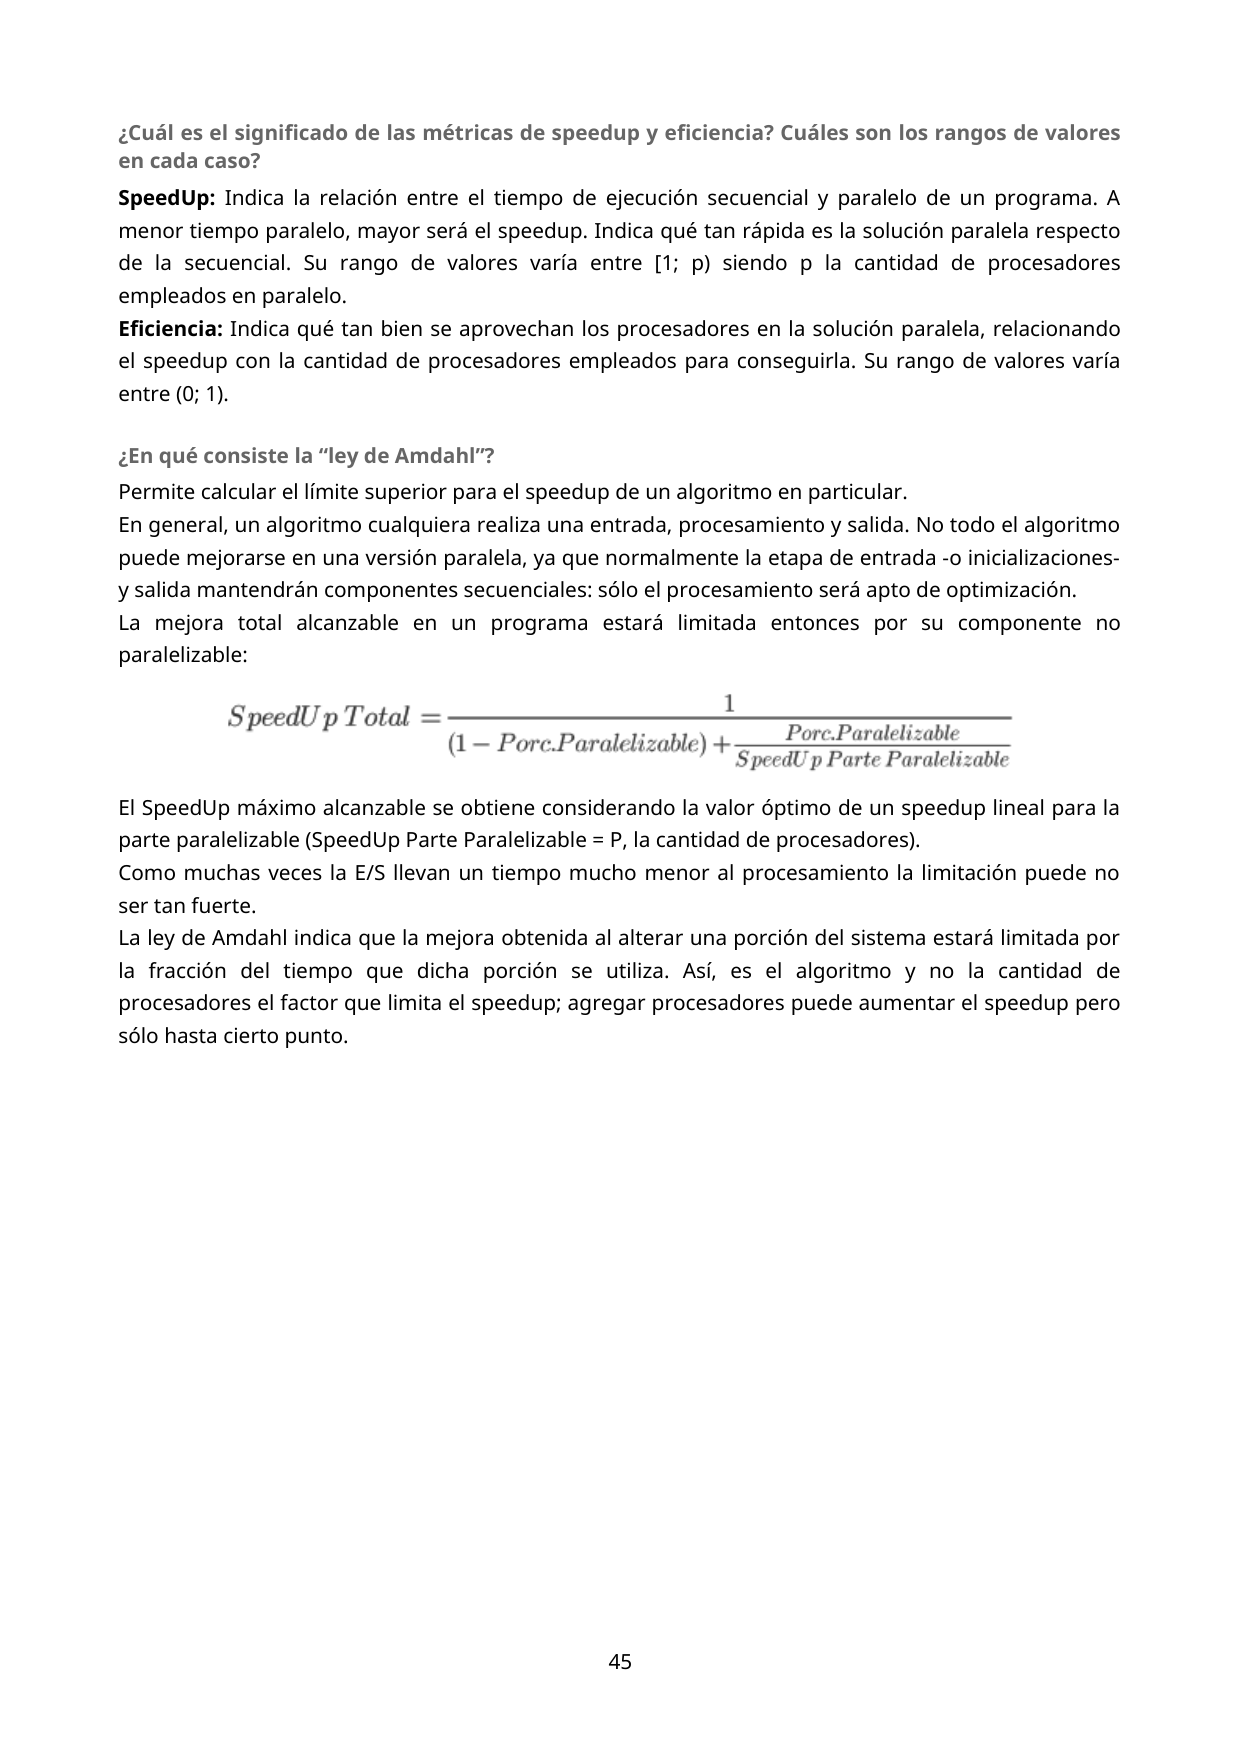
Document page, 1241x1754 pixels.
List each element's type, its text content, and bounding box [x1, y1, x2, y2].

text La mejora total alcanzable en un programa estará limitada entonces por su componente no paralelizable: [118, 608, 1122, 669]
text Eficiencia: Indica qué tan bien se aprovechan los procesadores en la solución paralela, relacionando el speedup con la cantidad de procesadores empleados para conseguirla. Su rango de valores varía entre (0; 1). [118, 314, 1122, 407]
text En general, un algoritmo cualquiera realiza una entrada, procesamiento y salida. No todo el algoritmo puede mejorarse en una versión paralela, ya que normalmente la etapa de entrada -o inicializaciones- y salida mantendrán componentes secuenciales: sólo el procesamiento será apto de optimización. [118, 510, 1122, 604]
text El SpeedUp máximo alcanzable se obtiene considerando la valor óptimo de un speedup lineal para la parte paralelizable (SpeedUp Parte Paralelizable = P, la cantidad de procesadores). [118, 793, 1122, 854]
text Permite calcular el límite superior para el speedup de un algoritmo en particular. [118, 477, 1122, 506]
text SpeedUp: Indica la relación entre el tiempo de ejecución secuencial y paralelo de un programa. A menor tiempo paralelo, mayor será el speedup. Indica qué tan rápida es la solución paralela respecto de la secuencial. Su rango de valores varía entre [1; p) siendo p la cantidad de procesadores empleados en paralelo. [118, 183, 1122, 309]
picture [227, 693, 1013, 772]
text Como muchas veces la E/S llevan un tiempo mucho menor al procesamiento la limitación puede no ser tan fuerte. [118, 858, 1122, 919]
subtitle ¿Cuál es el significado de las métricas de speedup y eficiencia? Cuáles son los rangos de valores en cada caso? [118, 118, 1122, 175]
subtitle ¿En qué consiste la “ley de Amdahl”? [118, 441, 1122, 469]
text La ley de Amdahl indica que la mejora obtenida al alterar una porción del sistema estará limitada por la fracción del tiempo que dicha porción se utiliza. Así, es el algoritmo y no la cantidad de procesadores el factor que limita el speedup; agregar procesadores puede aumentar el speedup pero sólo hasta cierto punto. [118, 923, 1122, 1049]
